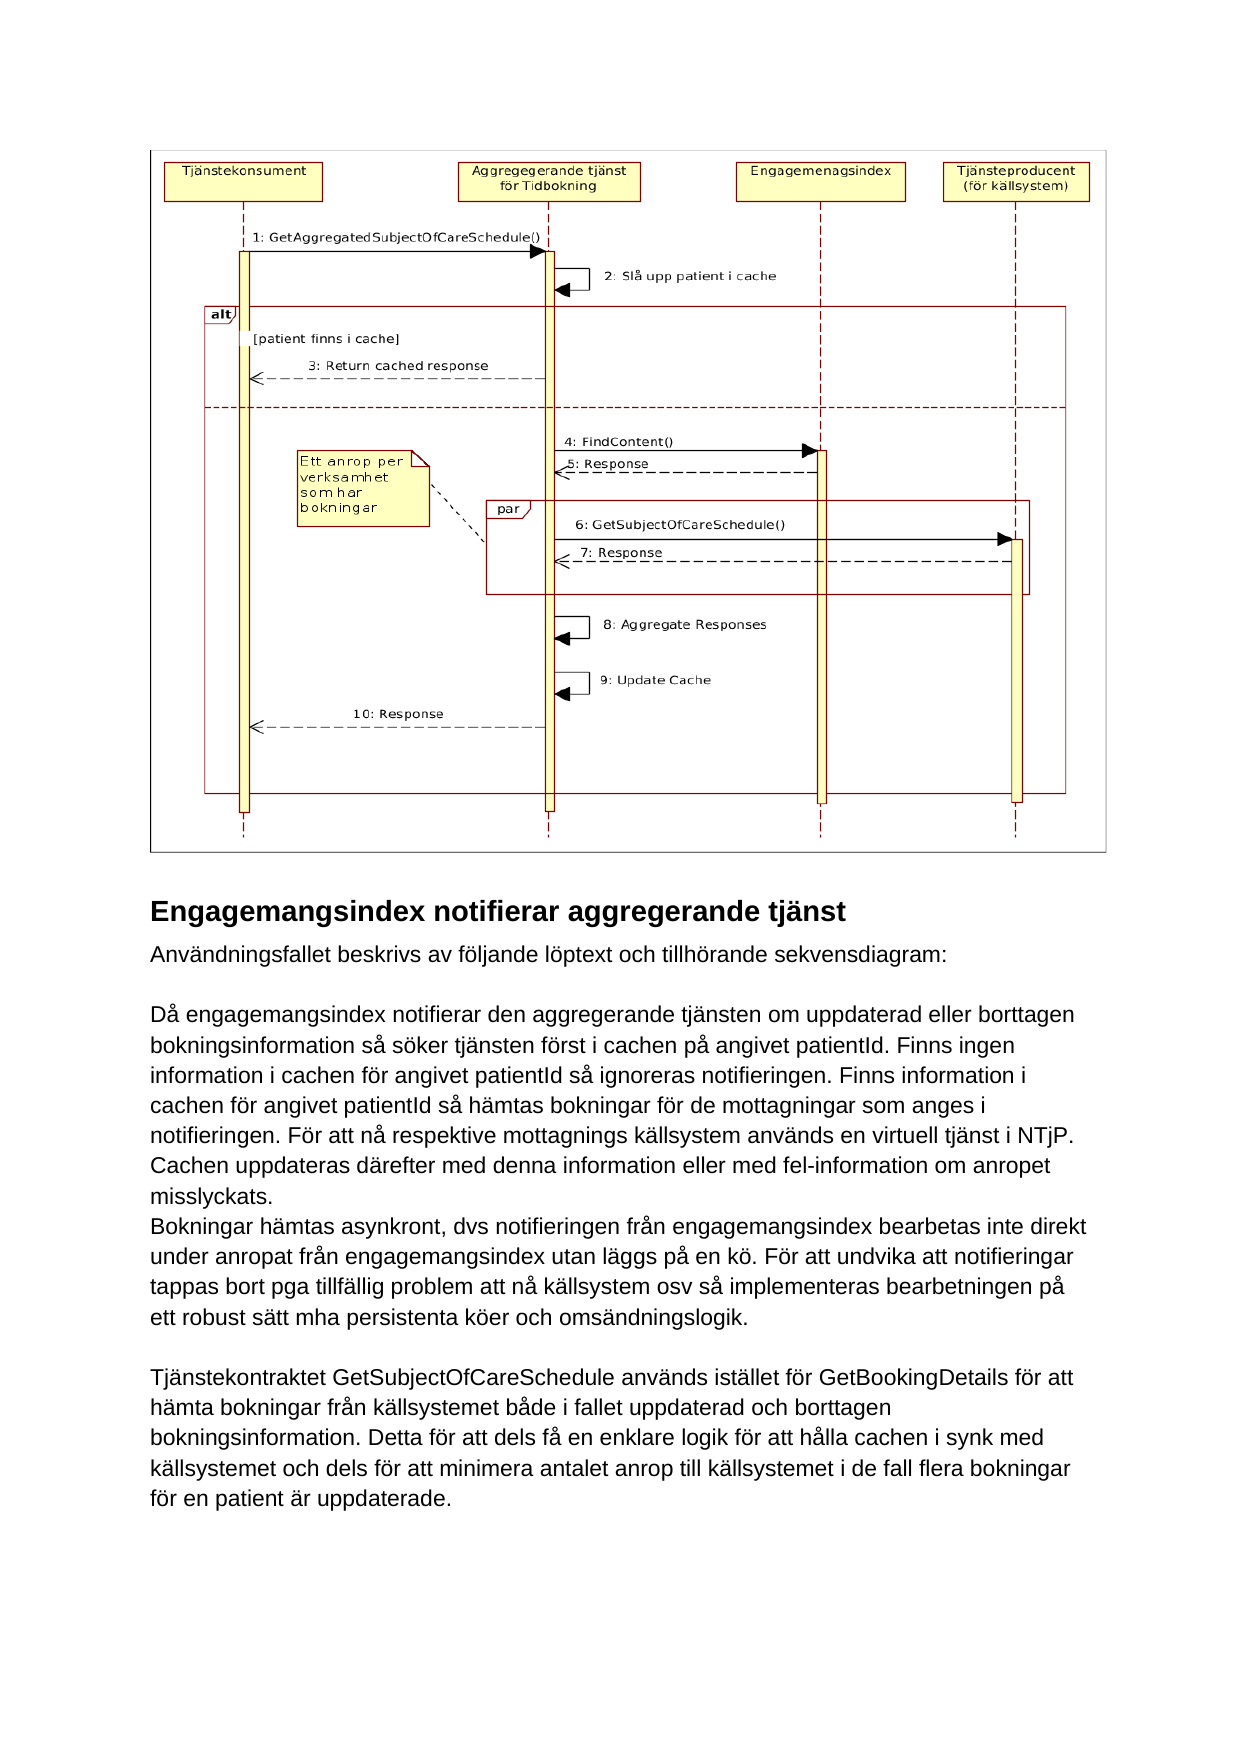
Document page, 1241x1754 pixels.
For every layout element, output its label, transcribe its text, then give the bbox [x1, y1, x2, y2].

text Användningsfallet beskrivs av följande löptext och tillhörande sekvensdiagram: [150, 941, 1090, 967]
text Tjänstekontraktet GetSubjectOfCareSchedule används istället för GetBookingDetails för att hämta bokningar från källsystemet både i fallet uppdaterad och borttagen bokningsinformation. Detta för att dels få en enklare logik för att hålla cachen i synk med källsystemet och dels för att minimera antalet anrop till källsystemet i de fall flera bokningar för en patient är uppdaterade. [150, 1364, 1090, 1511]
text Bokningar hämtas asynkront, dvs notifieringen från engagemangsindex bearbetas inte direkt under anropat från engagemangsindex utan läggs på en kö. För att undvika att notifieringar tappas bort pga tillfällig problem att nå källsystem osv så implementeras bearbetningen på ett robust sätt mha persistenta köer och omsändningslogik. [150, 1213, 1090, 1330]
subtitle Engagemangsindex notifierar aggregerande tjänst [150, 894, 1090, 928]
picture [150, 150, 1107, 853]
text Då engagemangsindex notifierar den aggregerande tjänsten om uppdaterad eller borttagen bokningsinformation så söker tjänsten först i cachen på angivet patientId. Finns ingen information i cachen för angivet patientId så ignoreras notifieringen. Finns information i cachen för angivet patientId så hämtas bokningar för de mottagningar som anges i notifieringen. För att nå respektive mottagnings källsystem används en virtuell tjänst i NTjP. Cachen uppdateras därefter med denna information eller med fel-information om anropet misslyckats. [150, 1001, 1090, 1209]
